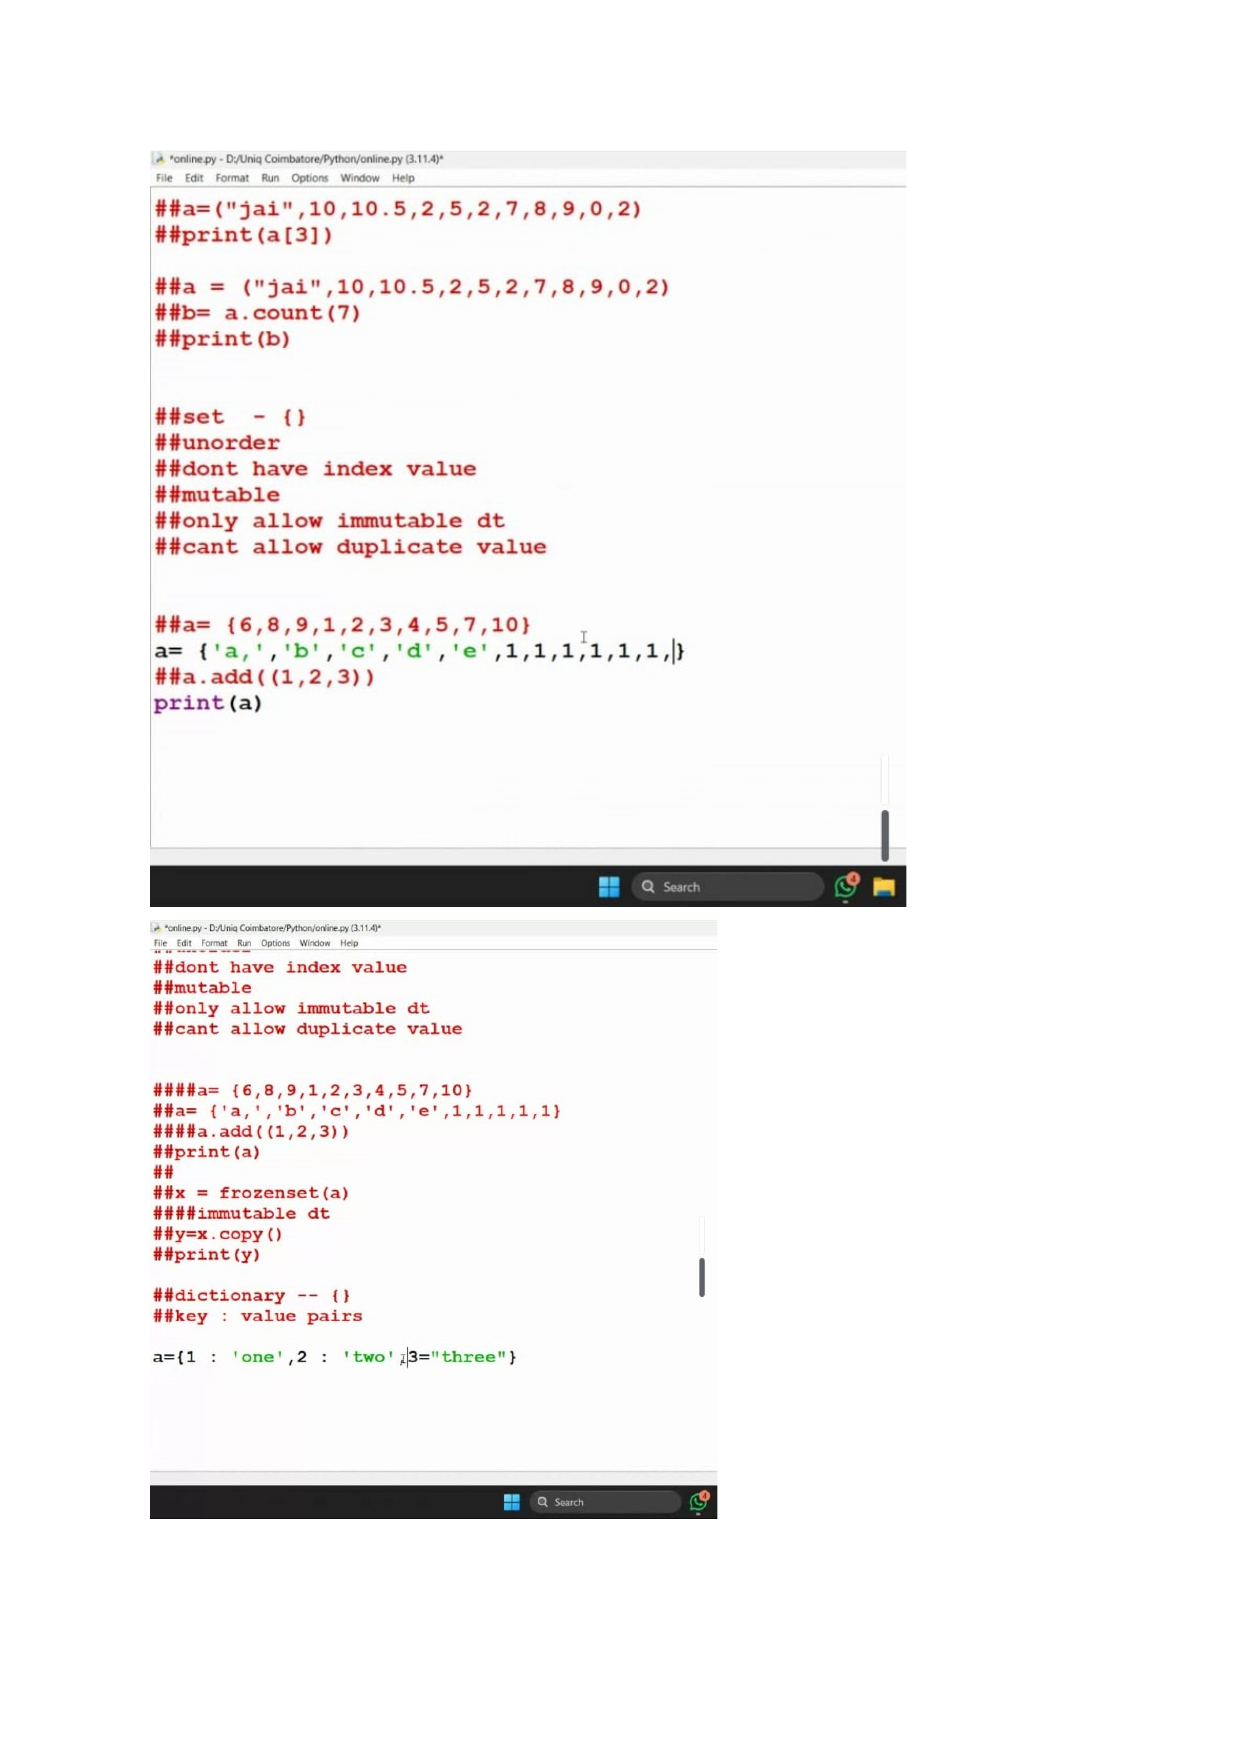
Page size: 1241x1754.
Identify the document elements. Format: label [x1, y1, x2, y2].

picture [150, 150, 907, 907]
picture [150, 920, 718, 1519]
